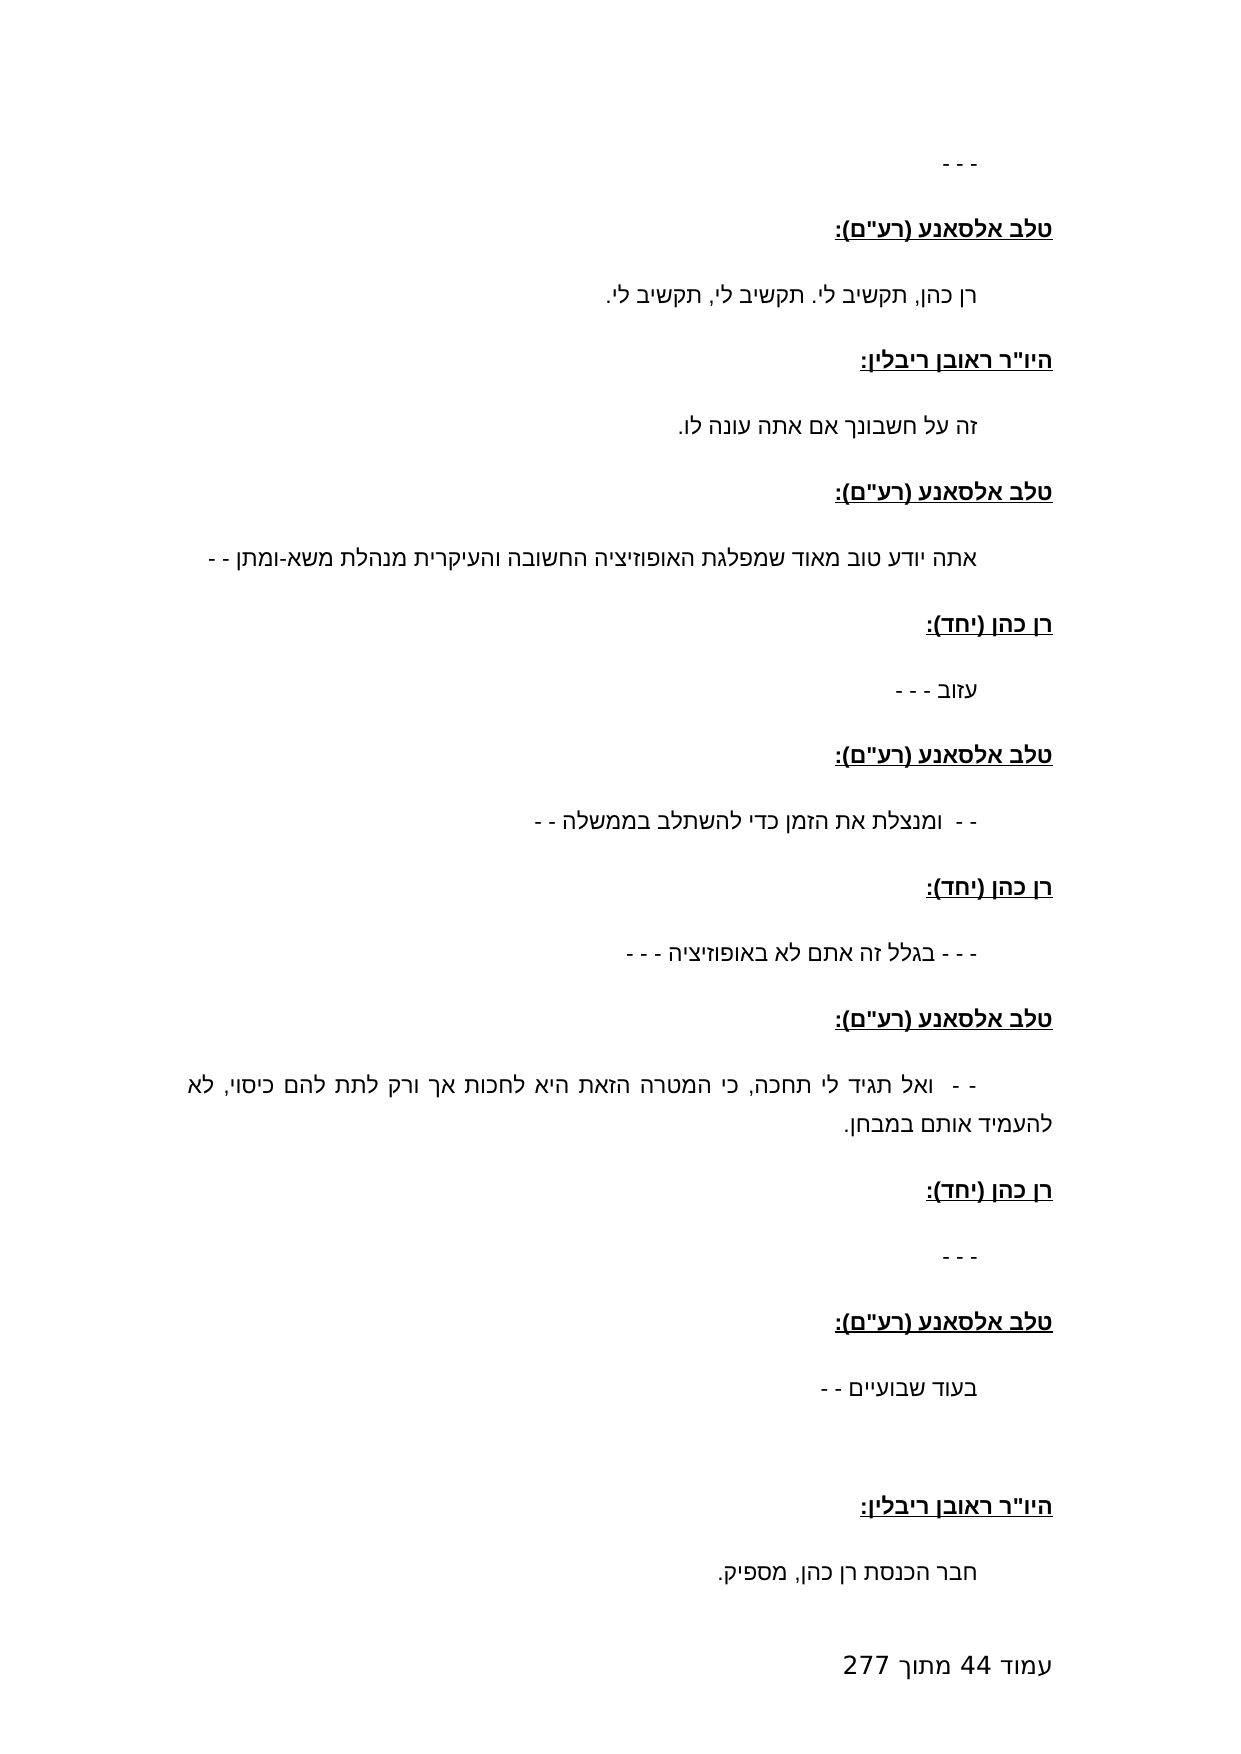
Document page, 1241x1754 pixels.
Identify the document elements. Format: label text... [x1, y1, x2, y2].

text זה על חשבונך אם אתה עונה לו. [187, 413, 1053, 440]
text אתה יודע טוב מאוד שמפלגת האופוזיציה החשובה והעיקרית מנהלת משא-ומתן - - [187, 545, 1053, 571]
text היו"ר ראובן ריבלין: [187, 321, 1053, 374]
text עזוב - - - [187, 677, 1053, 703]
text - - - [187, 1243, 1053, 1269]
text - - - [187, 150, 1053, 176]
text טלב אלסאנע (רע"ם): [187, 453, 1053, 506]
text רן כהן (יחד): [187, 584, 1053, 637]
text - - - בגלל זה אתם לא באופוזיציה - - - [187, 940, 1053, 966]
text בעוד שבועיים - - [187, 1374, 1053, 1401]
text היו"ר ראובן ריבלין: [187, 1414, 1053, 1519]
text - - ומנצלת את הזמן כדי להשתלב בממשלה - - [187, 808, 1053, 835]
text רן כהן (יחד): [187, 848, 1053, 901]
text - - ואל תגיד לי תחכה, כי המטרה הזאת היא לחכות אך ורק לתת להם כיסוי, לא להעמיד אותם במבחן. [187, 1072, 1053, 1137]
text טלב אלסאנע (רע"ם): [187, 716, 1053, 769]
text טלב אלסאנע (רע"ם): [187, 979, 1053, 1032]
text רן כהן (יחד): [187, 1151, 1053, 1203]
text רן כהן, תקשיב לי. תקשיב לי, תקשיב לי. [187, 282, 1053, 308]
text טלב אלסאנע (רע"ם): [187, 189, 1053, 242]
text חבר הכנסת רן כהן, מספיק. [187, 1559, 1053, 1585]
text טלב אלסאנע (רע"ם): [187, 1282, 1053, 1335]
